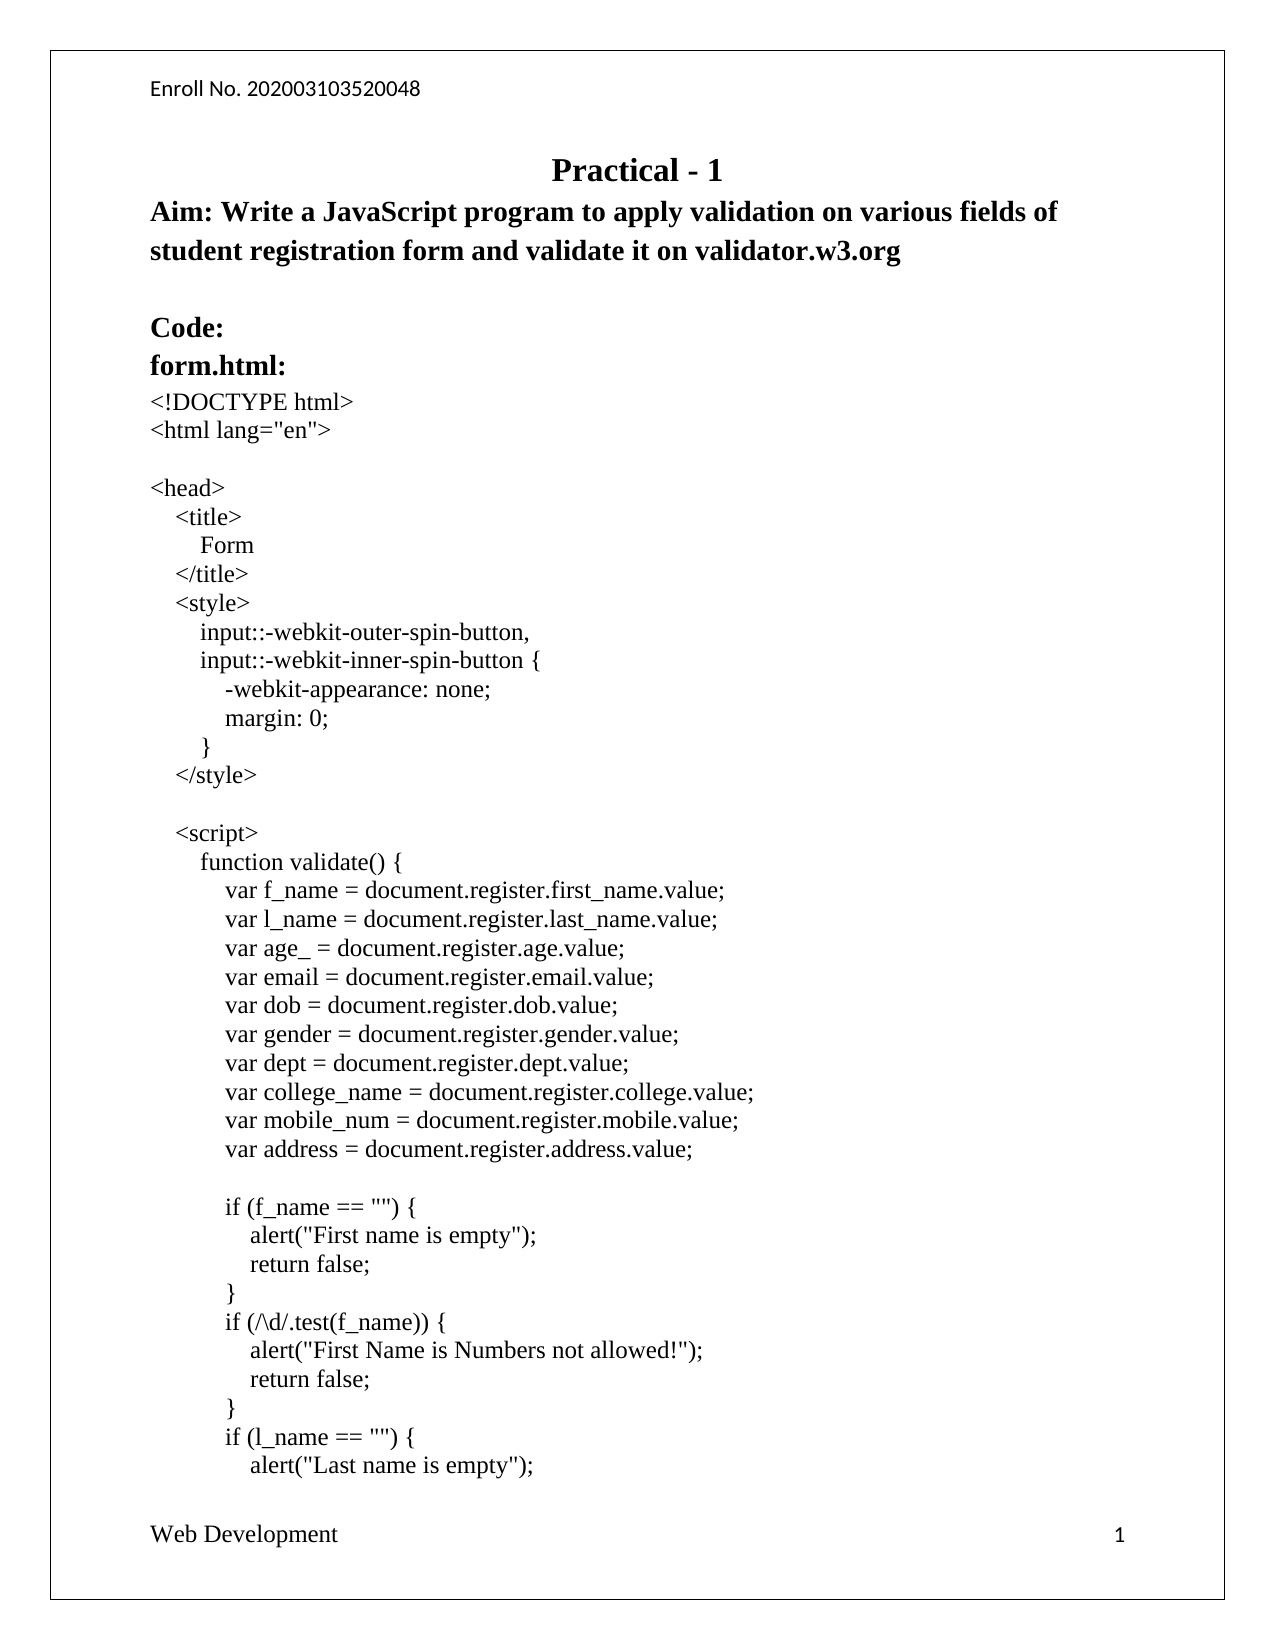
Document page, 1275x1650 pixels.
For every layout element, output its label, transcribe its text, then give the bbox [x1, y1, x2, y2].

text var email = document.register.email.value; [150, 962, 1125, 991]
text <!DOCTYPE html> [150, 387, 1125, 416]
text var gender = document.register.gender.value; [150, 1019, 1125, 1048]
text var age_ = document.register.age.value; [150, 933, 1125, 962]
text var f_name = document.register.first_name.value; [150, 876, 1125, 904]
text </style> [150, 761, 1125, 789]
text if (l_name == "") { [150, 1422, 1125, 1451]
text var mobile_num = document.register.mobile.value; [150, 1106, 1125, 1134]
text <style> [150, 588, 1125, 617]
text var dob = document.register.dob.value; [150, 991, 1125, 1019]
text alert("First name is empty"); [150, 1221, 1125, 1249]
text input::-webkit-inner-spin-button { [150, 646, 1125, 674]
text Aim: Write a JavaScript program to apply validation on various fields of student registration form and validate it on validator.w3.org [150, 194, 1125, 266]
text <script> [150, 818, 1125, 847]
text margin: 0; [150, 703, 1125, 732]
text return false; [150, 1249, 1125, 1278]
text </title> [150, 559, 1125, 588]
text <html lang="en"> [150, 416, 1125, 444]
text var dept = document.register.dept.value; [150, 1048, 1125, 1077]
text var college_name = document.register.college.value; [150, 1077, 1125, 1106]
text alert("First Name is Numbers not allowed!"); [150, 1336, 1125, 1364]
text return false; [150, 1364, 1125, 1393]
text input::-webkit-outer-spin-button, [150, 617, 1125, 646]
text if (f_name == "") { [150, 1192, 1125, 1221]
text var address = document.register.address.value; [150, 1134, 1125, 1163]
text Form [150, 531, 1125, 559]
text alert("Last name is empty"); [150, 1451, 1125, 1479]
text -webkit-appearance: none; [150, 674, 1125, 703]
text Practical - 1 [150, 150, 1125, 188]
text form.html: [150, 348, 1125, 382]
text var l_name = document.register.last_name.value; [150, 904, 1125, 933]
text } [150, 1278, 1125, 1307]
text <head> [150, 473, 1125, 502]
text <title> [150, 502, 1125, 531]
text if (/\d/.test(f_name)) { [150, 1307, 1125, 1336]
text } [150, 732, 1125, 761]
text function validate() { [150, 847, 1125, 876]
text } [150, 1393, 1125, 1422]
text Code: [150, 310, 1125, 343]
